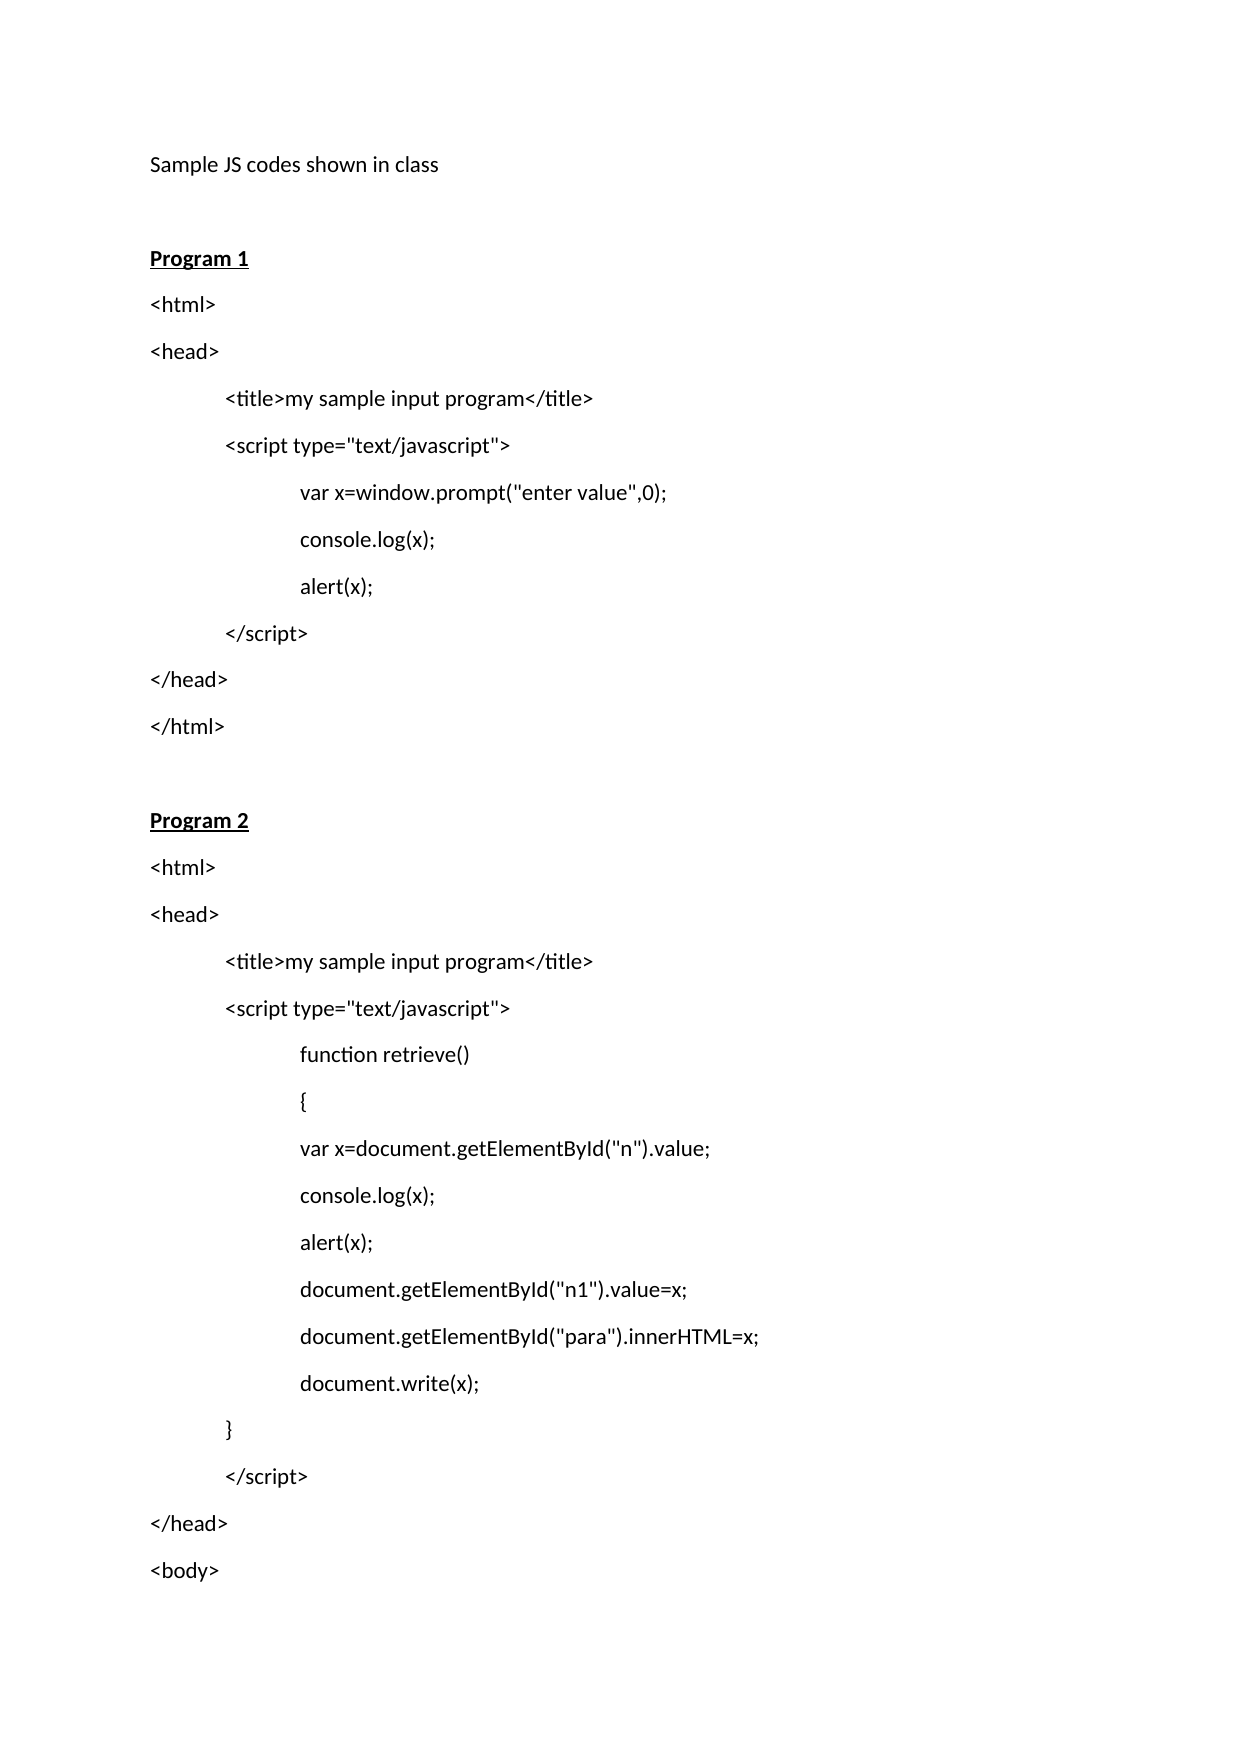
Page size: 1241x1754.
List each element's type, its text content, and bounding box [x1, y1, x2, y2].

text } [150, 1416, 1090, 1444]
text document.write(x); [150, 1369, 1090, 1397]
text </html> [150, 712, 1090, 741]
text var x=document.getElementById("n").value; [150, 1134, 1090, 1162]
text alert(x); [150, 1228, 1090, 1256]
text console.log(x); [150, 525, 1090, 553]
text <body> [150, 1556, 1090, 1584]
text <script type="text/javascript"> [150, 994, 1090, 1022]
text document.getElementById("n1").value=x; [150, 1275, 1090, 1303]
text { [150, 1087, 1090, 1116]
text <title>my sample input program</title> [150, 384, 1090, 412]
text <head> [150, 900, 1090, 928]
text <script type="text/javascript"> [150, 431, 1090, 459]
text </head> [150, 666, 1090, 694]
text <html> [150, 853, 1090, 881]
text </script> [150, 619, 1090, 647]
text Program 1 [150, 244, 1090, 272]
text alert(x); [150, 572, 1090, 600]
text </script> [150, 1462, 1090, 1491]
text <head> [150, 337, 1090, 366]
text function retrieve() [150, 1041, 1090, 1069]
text document.getElementById("para").innerHTML=x; [150, 1322, 1090, 1350]
text <html> [150, 291, 1090, 319]
text Sample JS codes shown in class [150, 150, 1090, 178]
text </head> [150, 1509, 1090, 1537]
text <title>my sample input program</title> [150, 947, 1090, 975]
text Program 2 [150, 806, 1090, 834]
text console.log(x); [150, 1181, 1090, 1209]
text var x=window.prompt("enter value",0); [150, 478, 1090, 506]
